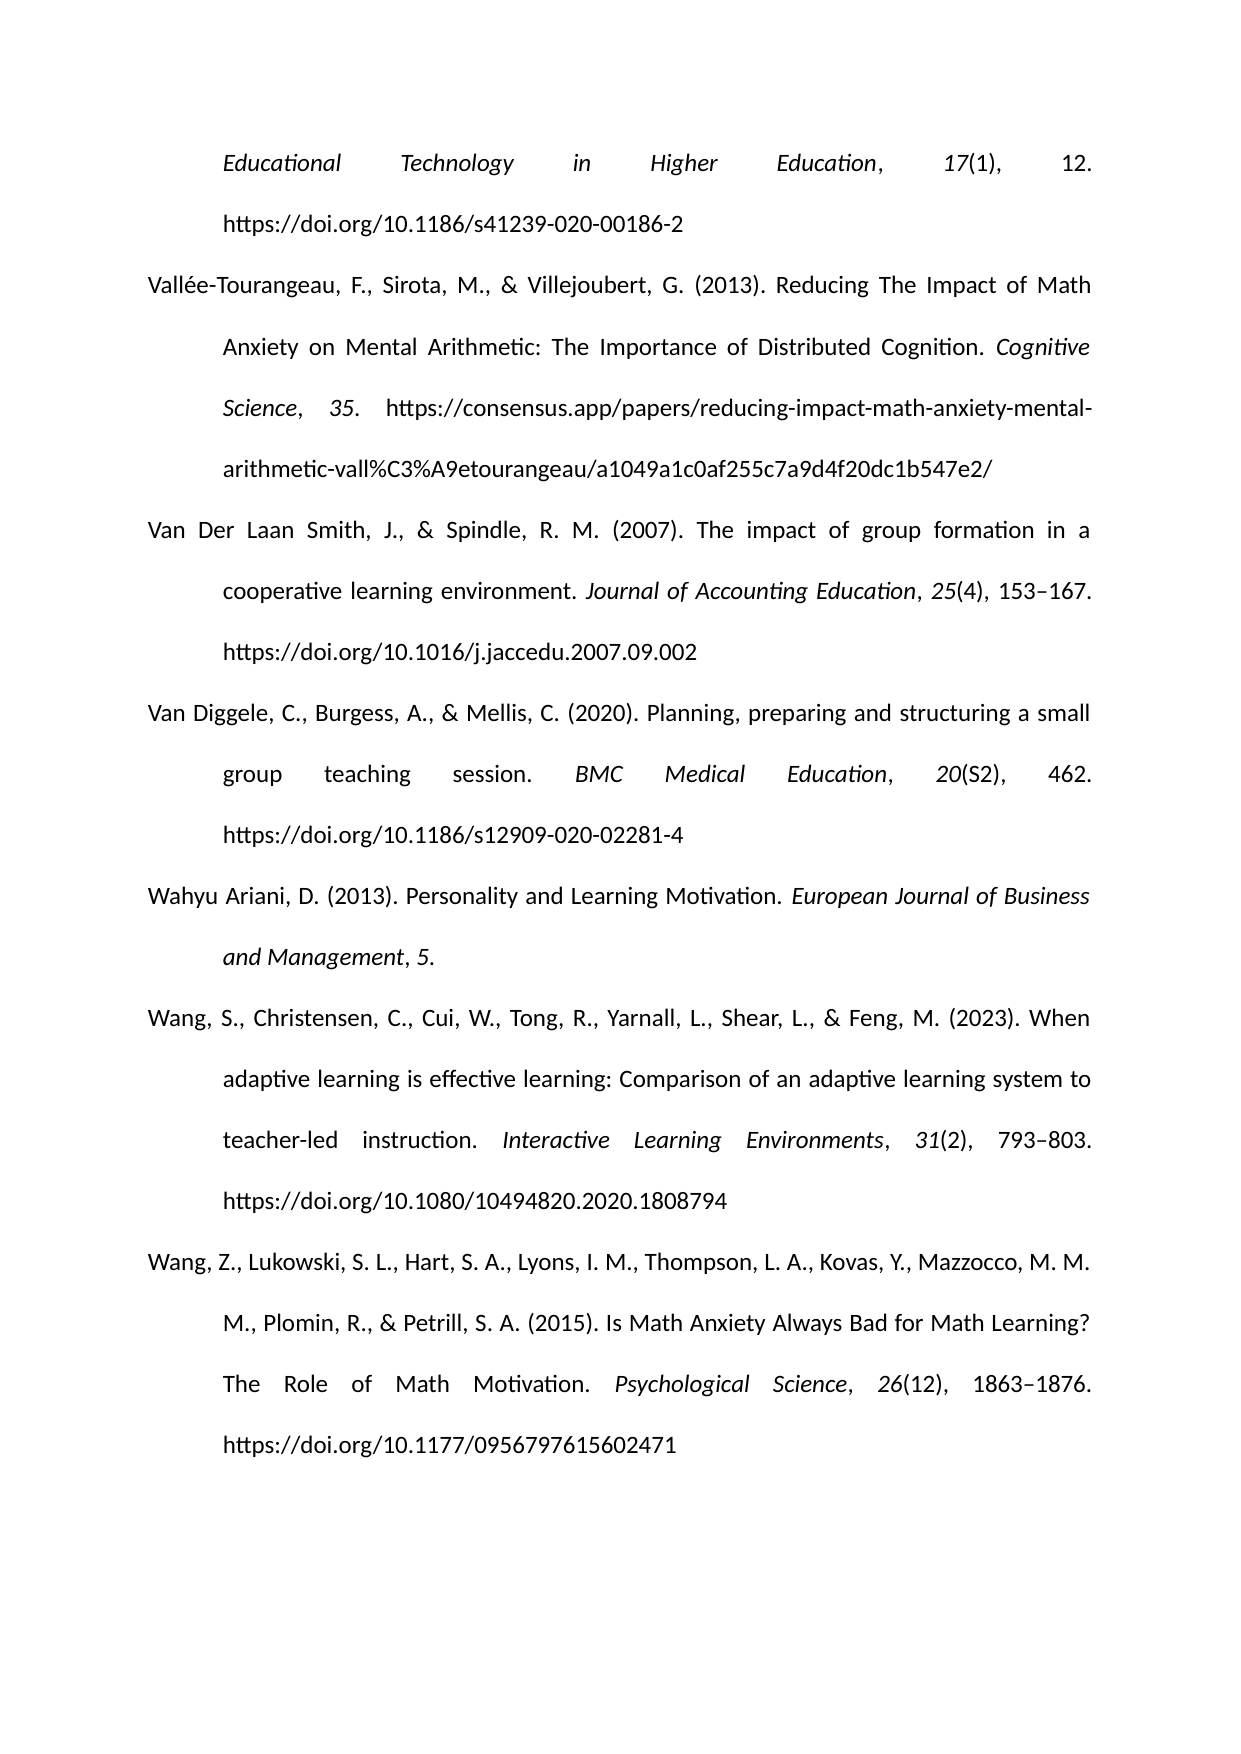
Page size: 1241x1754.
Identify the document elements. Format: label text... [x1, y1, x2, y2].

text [148, 148, 1093, 239]
text Wang, S., Christensen, C., Cui, W., Tong, R., Yarnall, L., Shear, L., & Feng, M. (2023). When adaptive learning is effective learning: Comparison of an adaptive learning system to teacher-led instruction. Interactive Learning Environments, 31(2), 793–803. https://doi.org/10.1080/10494820.2020.1808794 [148, 1002, 1093, 1216]
text Van Der Laan Smith, J., & Spindle, R. M. (2007). The impact of group formation in a cooperative learning environment. Journal of Accounting Education, 25(4), 153–167. https://doi.org/10.1016/j.jaccedu.2007.09.002 [148, 514, 1093, 666]
text Wahyu Ariani, D. (2013). Personality and Learning Motivation. European Journal of Business and Management, 5. [148, 880, 1093, 972]
text Van Diggele, C., Burgess, A., & Mellis, C. (2020). Planning, preparing and structuring a small group teaching session. BMC Medical Education, 20(S2), 462. https://doi.org/10.1186/s12909-020-02281-4 [148, 697, 1093, 849]
text Wang, Z., Lukowski, S. L., Hart, S. A., Lyons, I. M., Thompson, L. A., Kovas, Y., Mazzocco, M. M. M., Plomin, R., & Petrill, S. A. (2015). Is Math Anxiety Always Bad for Math Learning? The Role of Math Motivation. Psychological Science, 26(12), 1863–1876. https://doi.org/10.1177/0956797615602471 [148, 1246, 1093, 1460]
